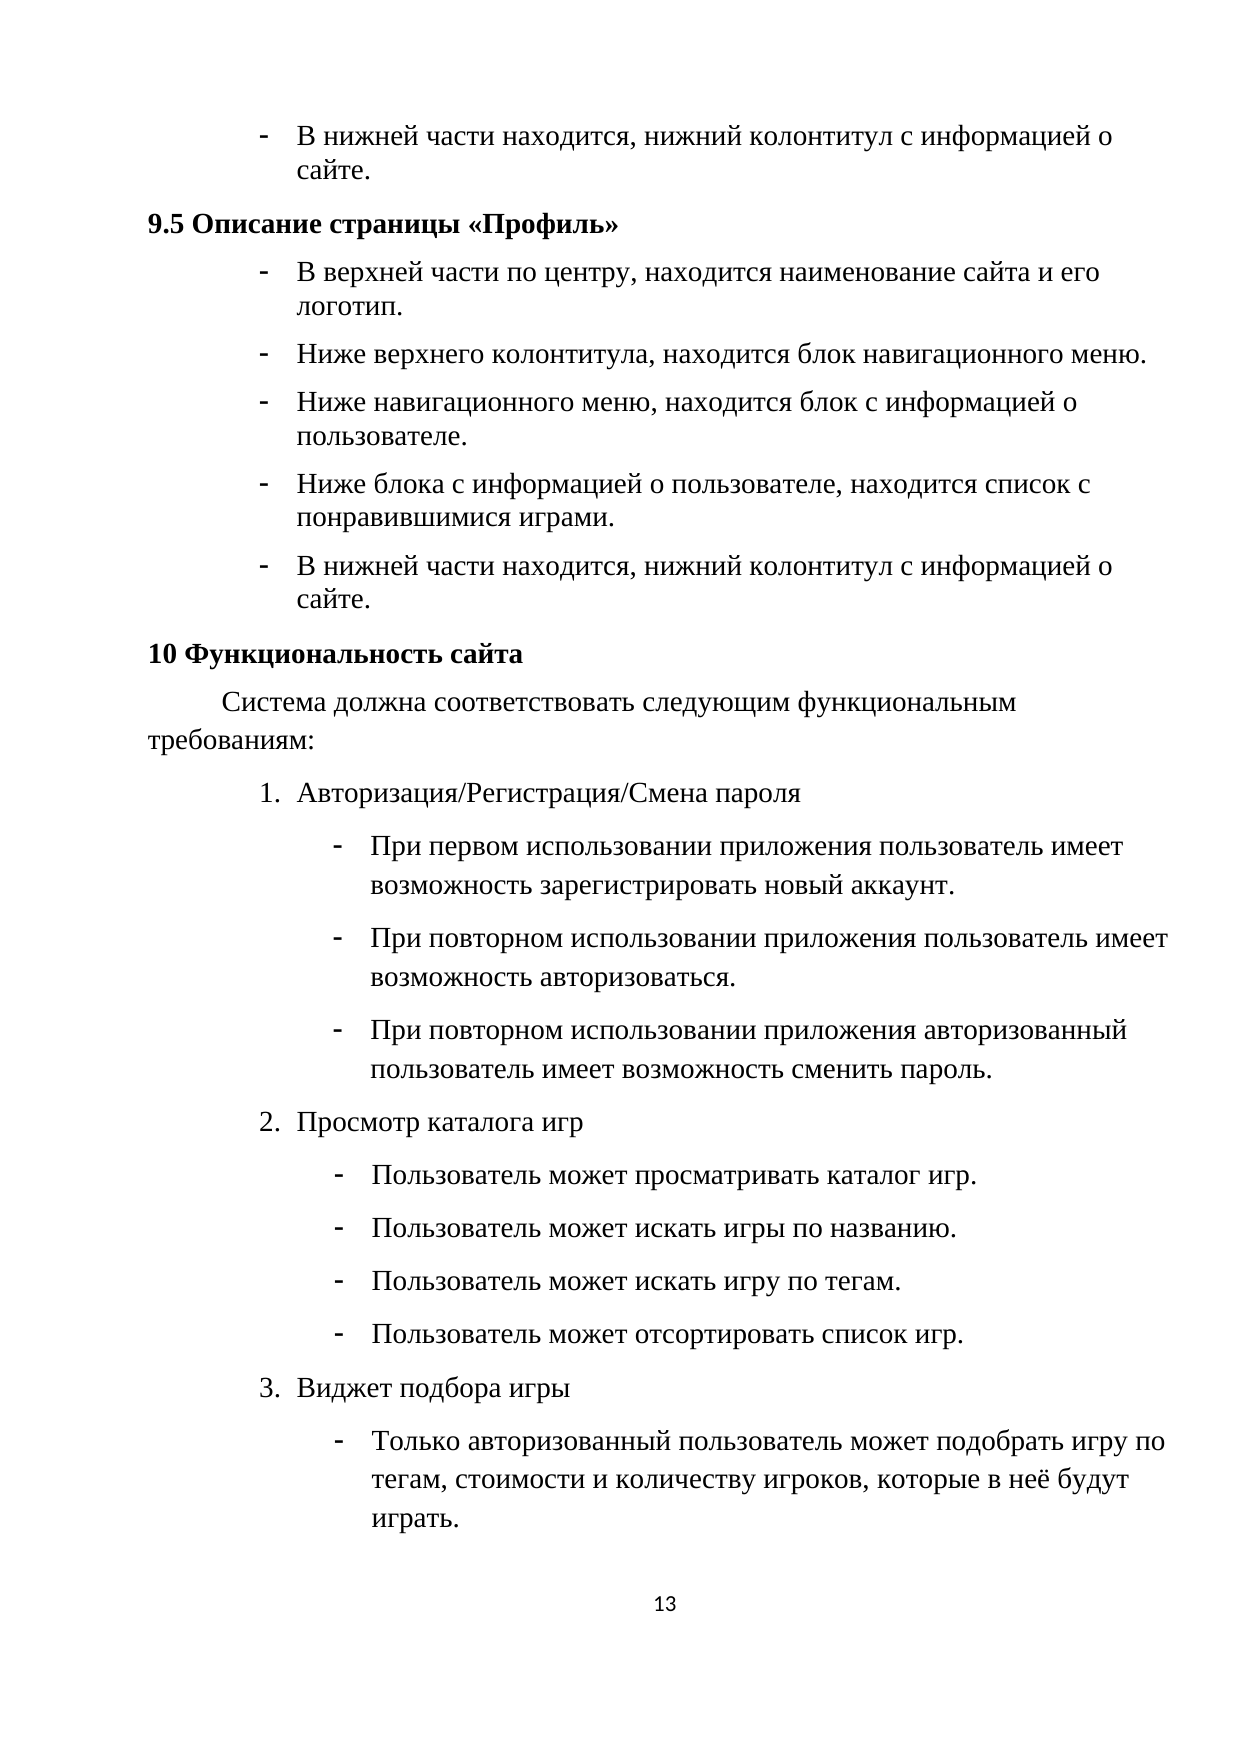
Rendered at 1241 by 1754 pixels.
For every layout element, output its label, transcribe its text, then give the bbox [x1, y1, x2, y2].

list Пользователь может искать игры по названию. [334, 1210, 1181, 1244]
list При первом использовании приложения пользователь имеет возможность зарегистрировать новый аккаунт. [333, 828, 1181, 901]
list Пользователь может просматривать каталог игр. [334, 1157, 1181, 1191]
list Ниже навигационного меню, находится блок с информацией о пользователе. [259, 384, 1181, 451]
list Пользователь может отсортировать список игр. [334, 1317, 1181, 1350]
subtitle 10 Функциональность сайта [148, 636, 1181, 669]
list В верхней части по центру, находится наименование сайта и его логотип. [259, 254, 1181, 321]
list При повторном использовании приложения авторизованный пользователь имеет возможность сменить пароль. [333, 1012, 1181, 1084]
list Пользователь может искать игру по тегам. [334, 1263, 1181, 1297]
list Только авторизованный пользователь может подобрать игру по тегам, стоимости и количеству игроков, которые в неё будут играть. [334, 1423, 1181, 1534]
subtitle 9.5 Описание страницы «Профиль» [148, 206, 1181, 240]
list В нижней части находится, нижний колонтитул с информацией о сайте. [259, 548, 1181, 615]
list Просмотр каталога игр [259, 1104, 1181, 1137]
text Система должна соответствовать следующим функциональным требованиям: [148, 684, 1181, 756]
list В нижней части находится, нижний колонтитул с информацией о сайте. [259, 118, 1181, 185]
list Авторизация/Регистрация/Смена пароля [259, 775, 1181, 809]
list Ниже блока с информацией о пользователе, находится список с понравившимися играми. [259, 466, 1181, 533]
list При повторном использовании приложения пользователь имеет возможность авторизоваться. [333, 920, 1181, 992]
list Виджет подбора игры [259, 1370, 1181, 1403]
list Ниже верхнего колонтитула, находится блок навигационного меню. [259, 336, 1181, 369]
